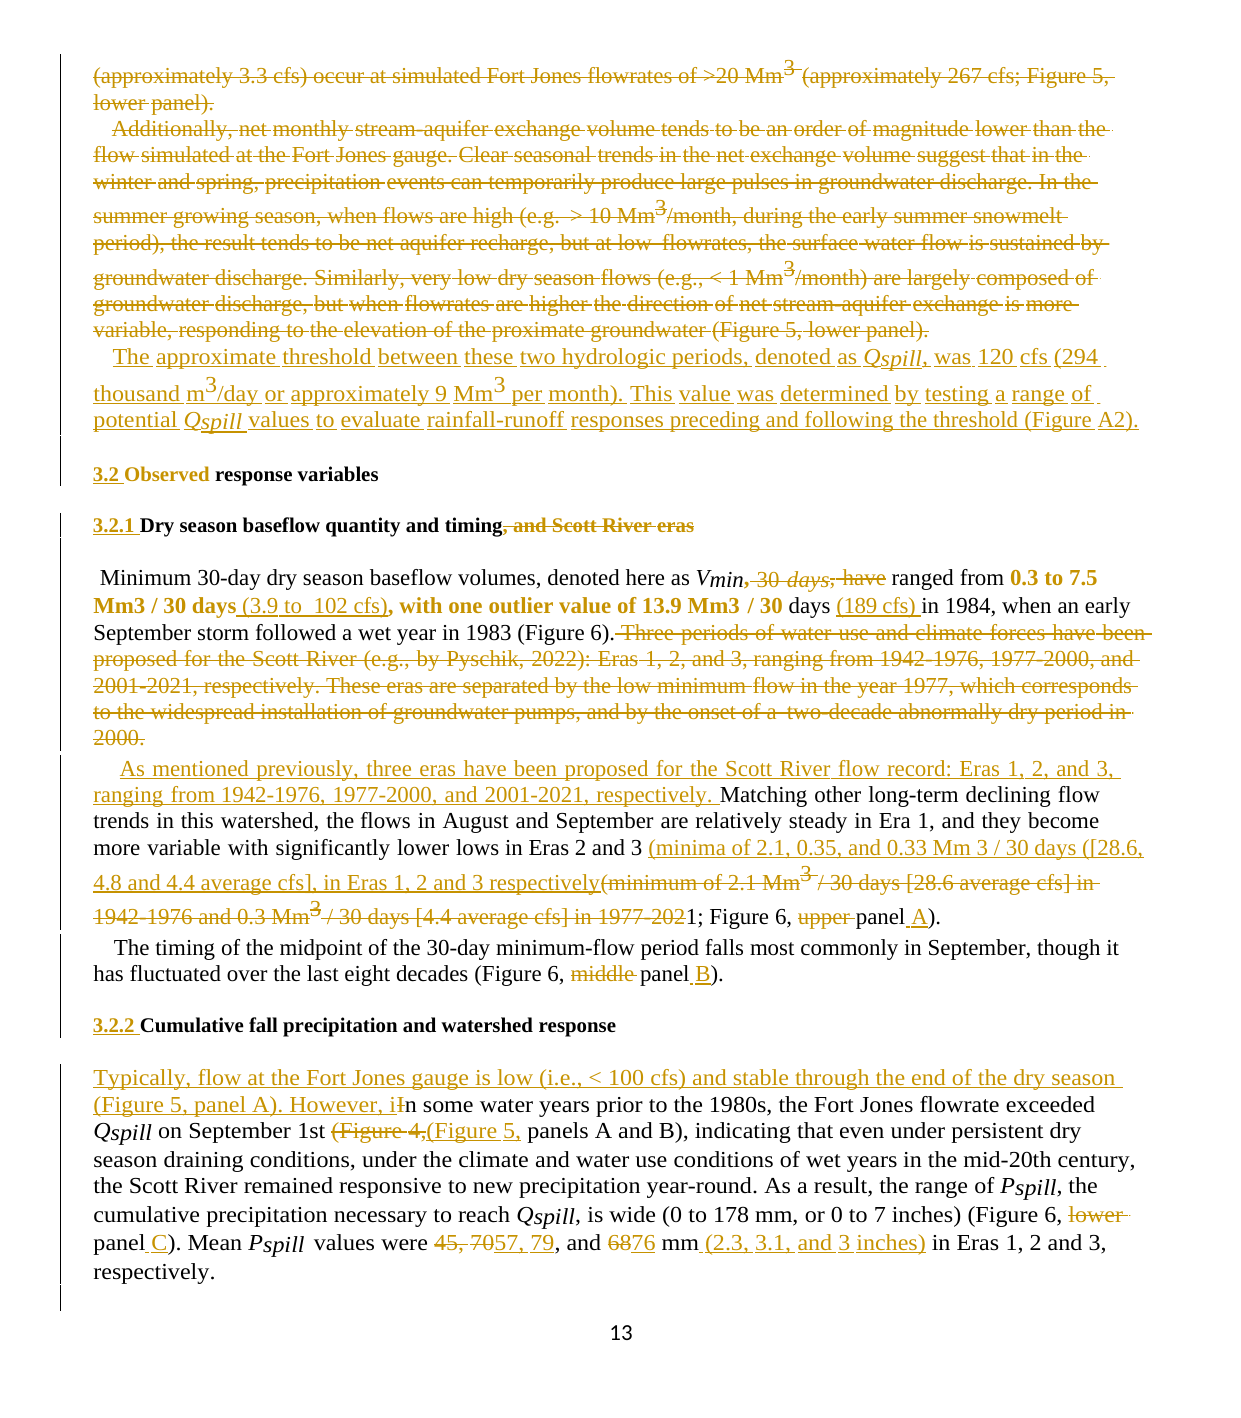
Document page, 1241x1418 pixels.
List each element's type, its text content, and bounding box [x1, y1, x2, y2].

subtitle Dry season baseflow quantity and timing [93, 513, 1165, 537]
text Matching other long-term declining flow trends in this watershed, the flows in August and September are relatively steady in Era 1, and they become more variable with significantly lower lows in Eras 2 and 3 1; Figure 6, panel). [93, 755, 1147, 930]
subtitle Observed response variables [93, 462, 1165, 486]
subtitle Cumulative fall precipitation and watershed response [93, 1013, 1165, 1037]
text n some water years prior to the 1980s, the Fort Jones flowrate exceeded Qspill on September 1st panels A and B), indicating that even under persistent dry season draining conditions, under the climate and water use conditions of wet years in the mid-20th century, the Scott River remained responsive to new precipitation year-round. As a result, the range of Pspill, the cumulative precipitation necessary to reach Qspill, is wide (0 to 178 mm, or 0 to 7 inches) (Figure 6, panel). Mean Pspill values were , and mm in Eras 1, 2 and 3, respectively. [93, 1064, 1151, 1284]
text Minimum 30-day dry season baseflow volumes, denoted here as Vmin, ranged from 0.3 to 7.5 Mm3 / 30 days, with one outlier value of 13.9 Mm3 / 30 days in 1984, when an early September storm followed a wet year in 1983 (Figure 6). [93, 564, 1154, 751]
text The timing of the midpoint of the 30-day minimum-flow period falls most commonly in September, though it has fluctuated over the last eight decades (Figure 6, panel). [93, 934, 1151, 987]
